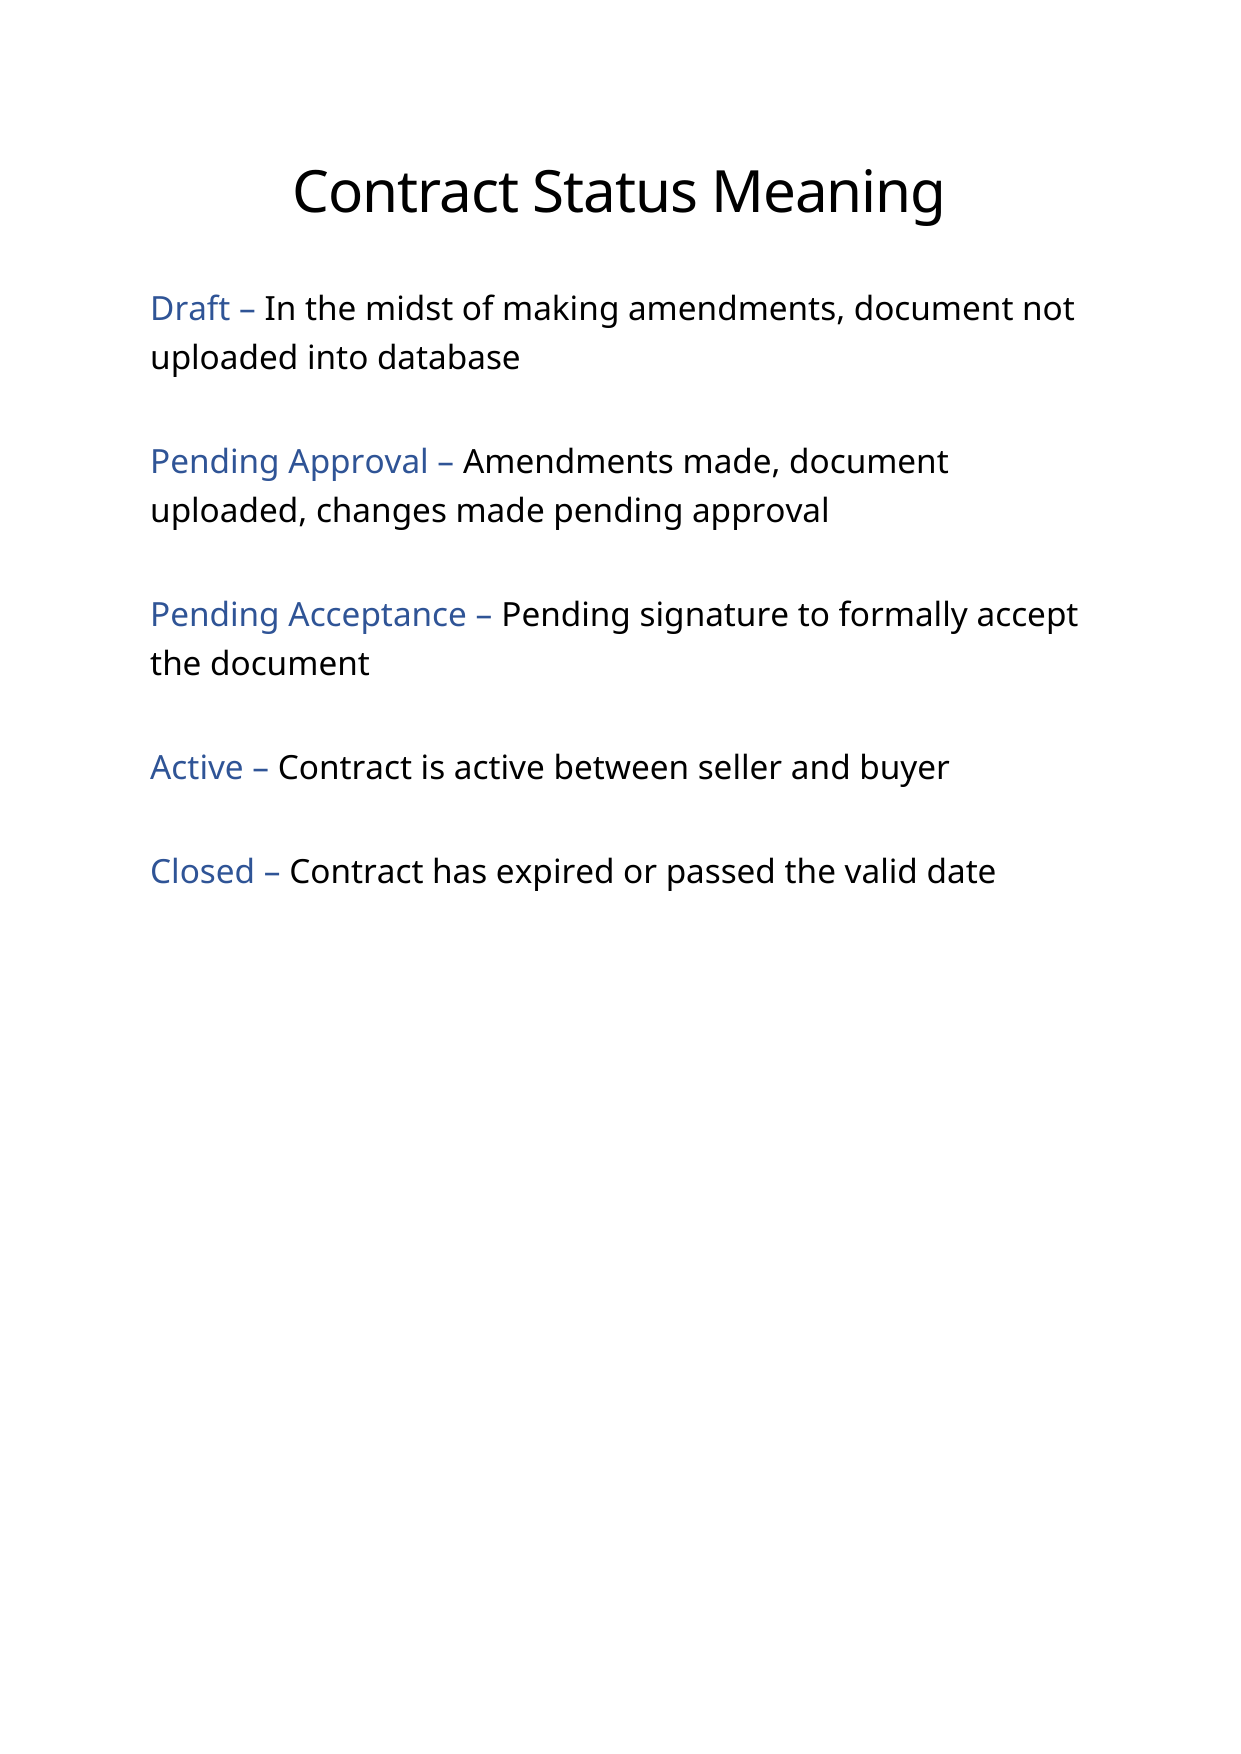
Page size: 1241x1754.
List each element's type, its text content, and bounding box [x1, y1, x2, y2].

subtitle Closed – Contract has expired or passed the valid date [150, 848, 1090, 894]
subtitle Pending Approval – Amendments made, document uploaded, changes made pending approval [150, 438, 1090, 532]
title Contract Status Meaning [150, 150, 1090, 229]
subtitle Active – Contract is active between seller and buyer [150, 744, 1090, 789]
subtitle Draft – In the midst of making amendments, document not uploaded into database [150, 285, 1090, 379]
subtitle Pending Acceptance – Pending signature to formally accept the document [150, 591, 1090, 685]
